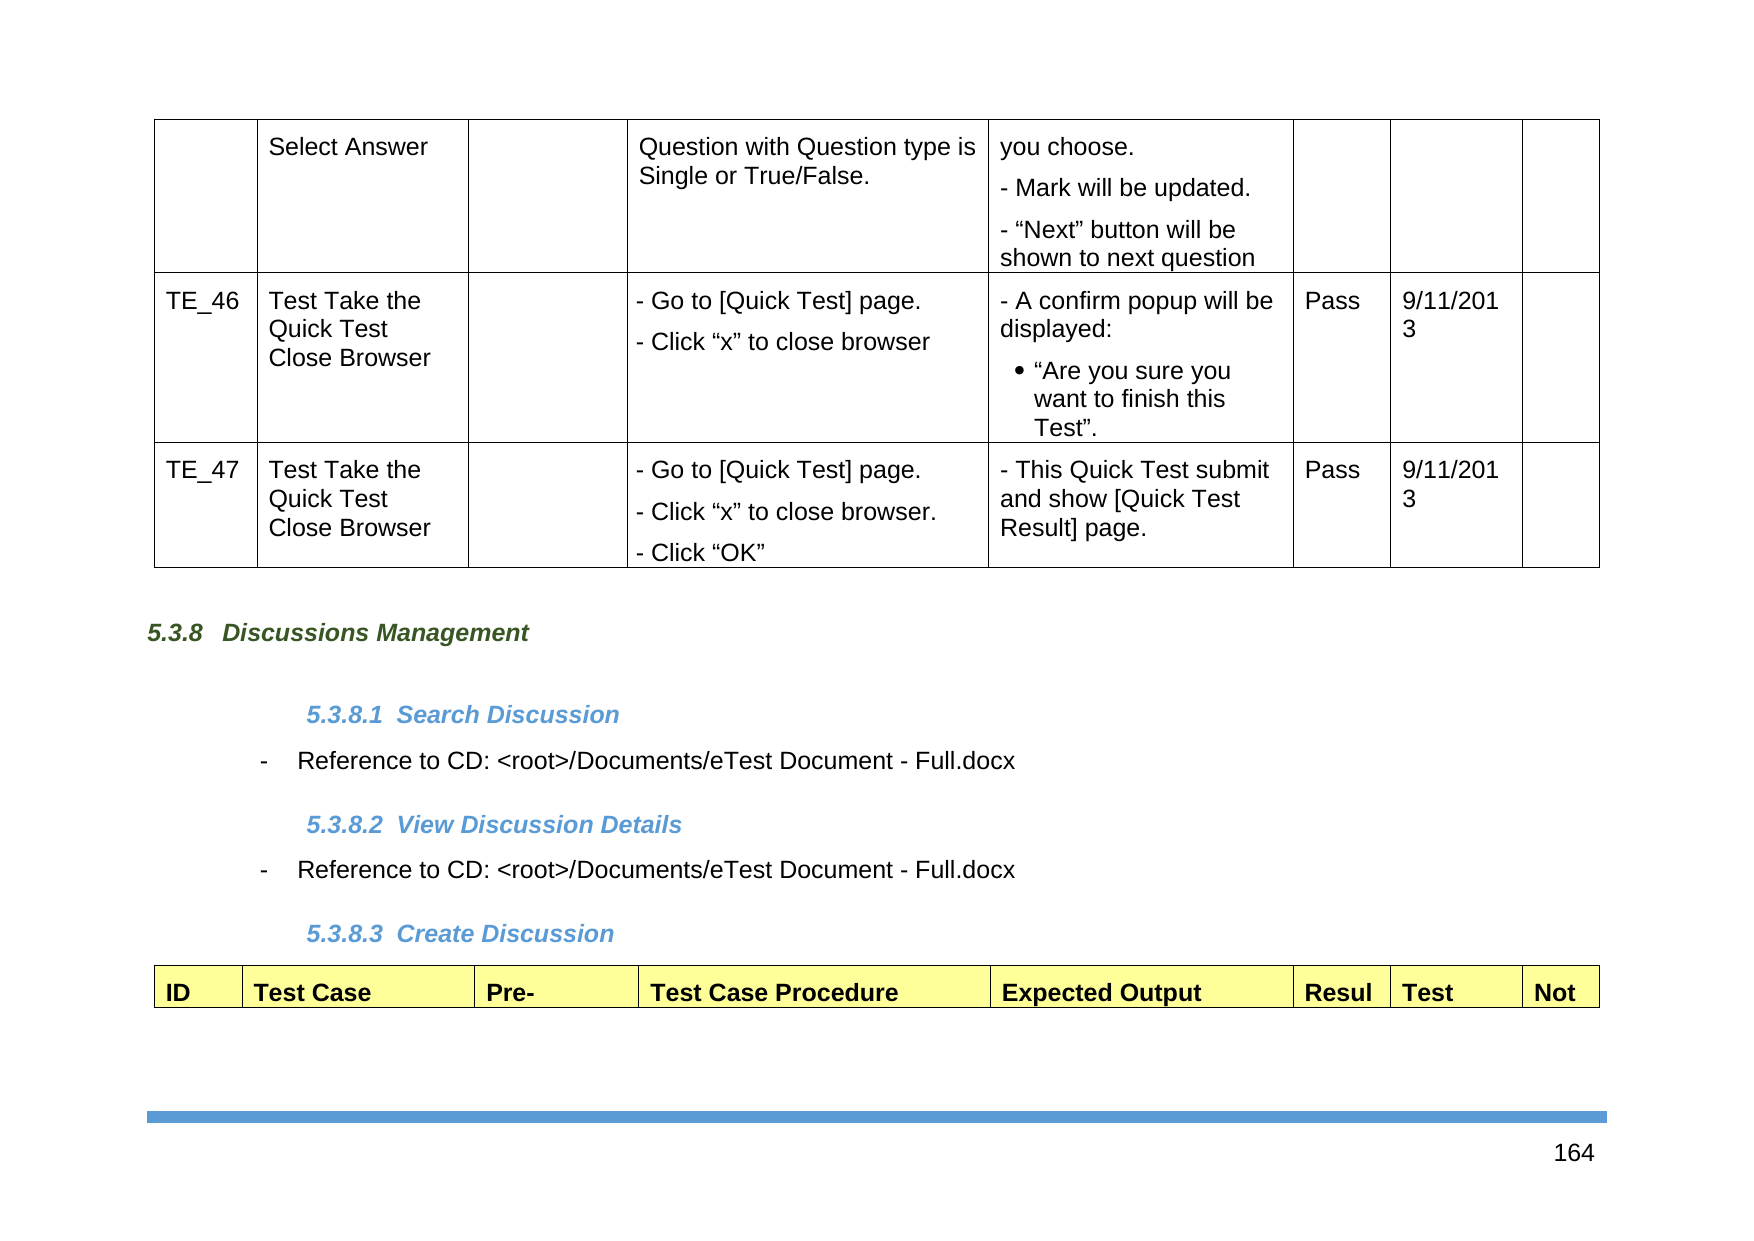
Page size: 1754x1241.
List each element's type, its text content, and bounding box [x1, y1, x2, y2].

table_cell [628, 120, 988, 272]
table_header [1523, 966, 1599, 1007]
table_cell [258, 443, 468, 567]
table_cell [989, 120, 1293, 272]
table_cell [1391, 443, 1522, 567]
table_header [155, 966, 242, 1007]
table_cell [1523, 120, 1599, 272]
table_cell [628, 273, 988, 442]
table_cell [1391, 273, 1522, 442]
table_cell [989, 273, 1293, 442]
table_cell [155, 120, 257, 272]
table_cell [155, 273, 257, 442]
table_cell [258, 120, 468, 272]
subtitle Create Discussion [306, 919, 1607, 948]
subtitle Discussions Management [147, 618, 1607, 647]
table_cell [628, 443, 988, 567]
subtitle View Discussion Details [306, 810, 1607, 838]
list Reference to CD: <root>/Documents/eTest Document - Full.docx [259, 855, 1607, 884]
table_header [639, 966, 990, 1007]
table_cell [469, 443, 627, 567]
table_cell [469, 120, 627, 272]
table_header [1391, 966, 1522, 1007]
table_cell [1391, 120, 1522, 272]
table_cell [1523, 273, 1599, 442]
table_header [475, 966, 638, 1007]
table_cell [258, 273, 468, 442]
subtitle Search Discussion [306, 700, 1607, 729]
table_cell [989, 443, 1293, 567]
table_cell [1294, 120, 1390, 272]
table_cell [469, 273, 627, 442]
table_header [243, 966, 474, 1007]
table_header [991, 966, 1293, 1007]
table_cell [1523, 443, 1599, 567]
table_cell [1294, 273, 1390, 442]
list Reference to CD: <root>/Documents/eTest Document - Full.docx [259, 746, 1607, 774]
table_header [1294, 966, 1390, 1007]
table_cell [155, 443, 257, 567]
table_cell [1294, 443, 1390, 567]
